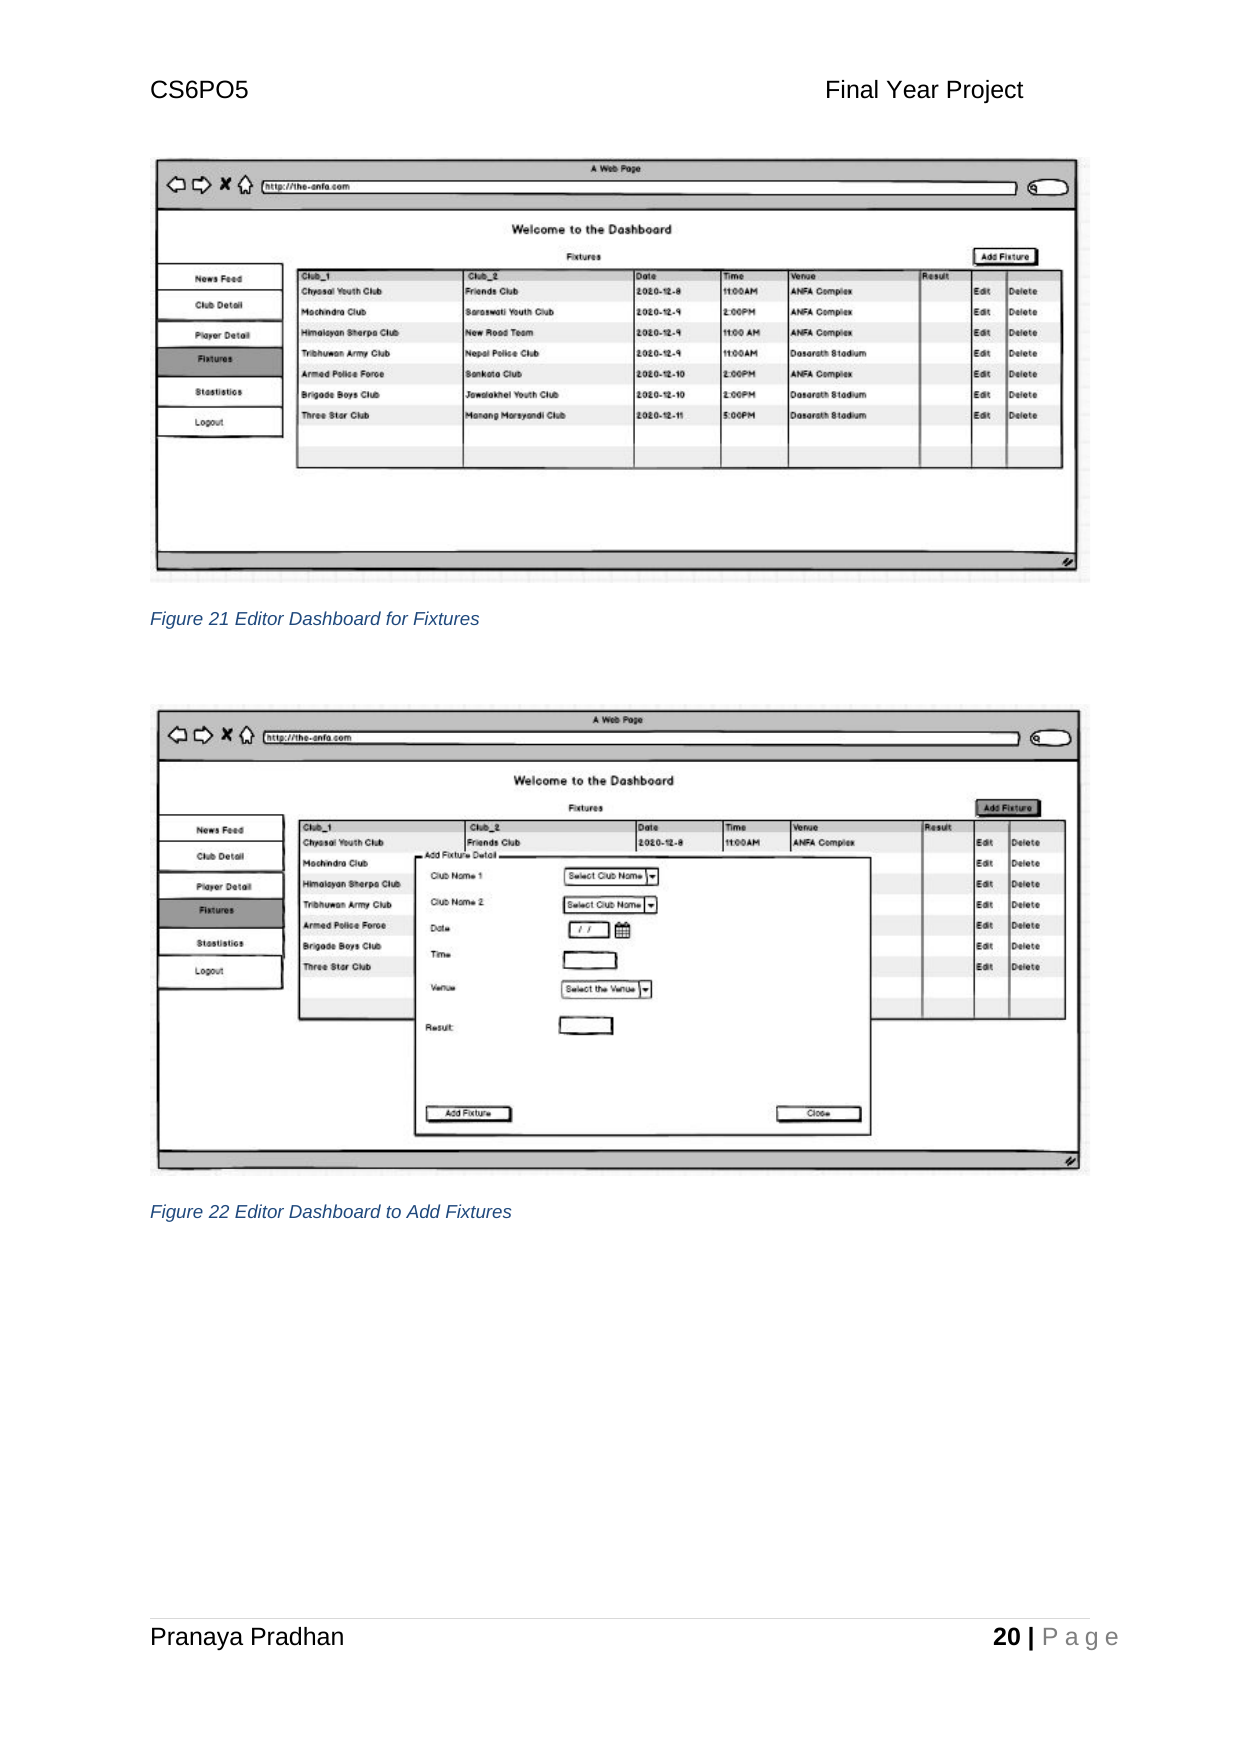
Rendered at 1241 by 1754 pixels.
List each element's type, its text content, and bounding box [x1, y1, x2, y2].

picture [150, 704, 1091, 1176]
text Figure 21 Editor Dashboard for Fixtures [150, 608, 1090, 630]
picture [150, 157, 1091, 583]
text Figure 22 Editor Dashboard to Add Fixtures [150, 1201, 1090, 1222]
